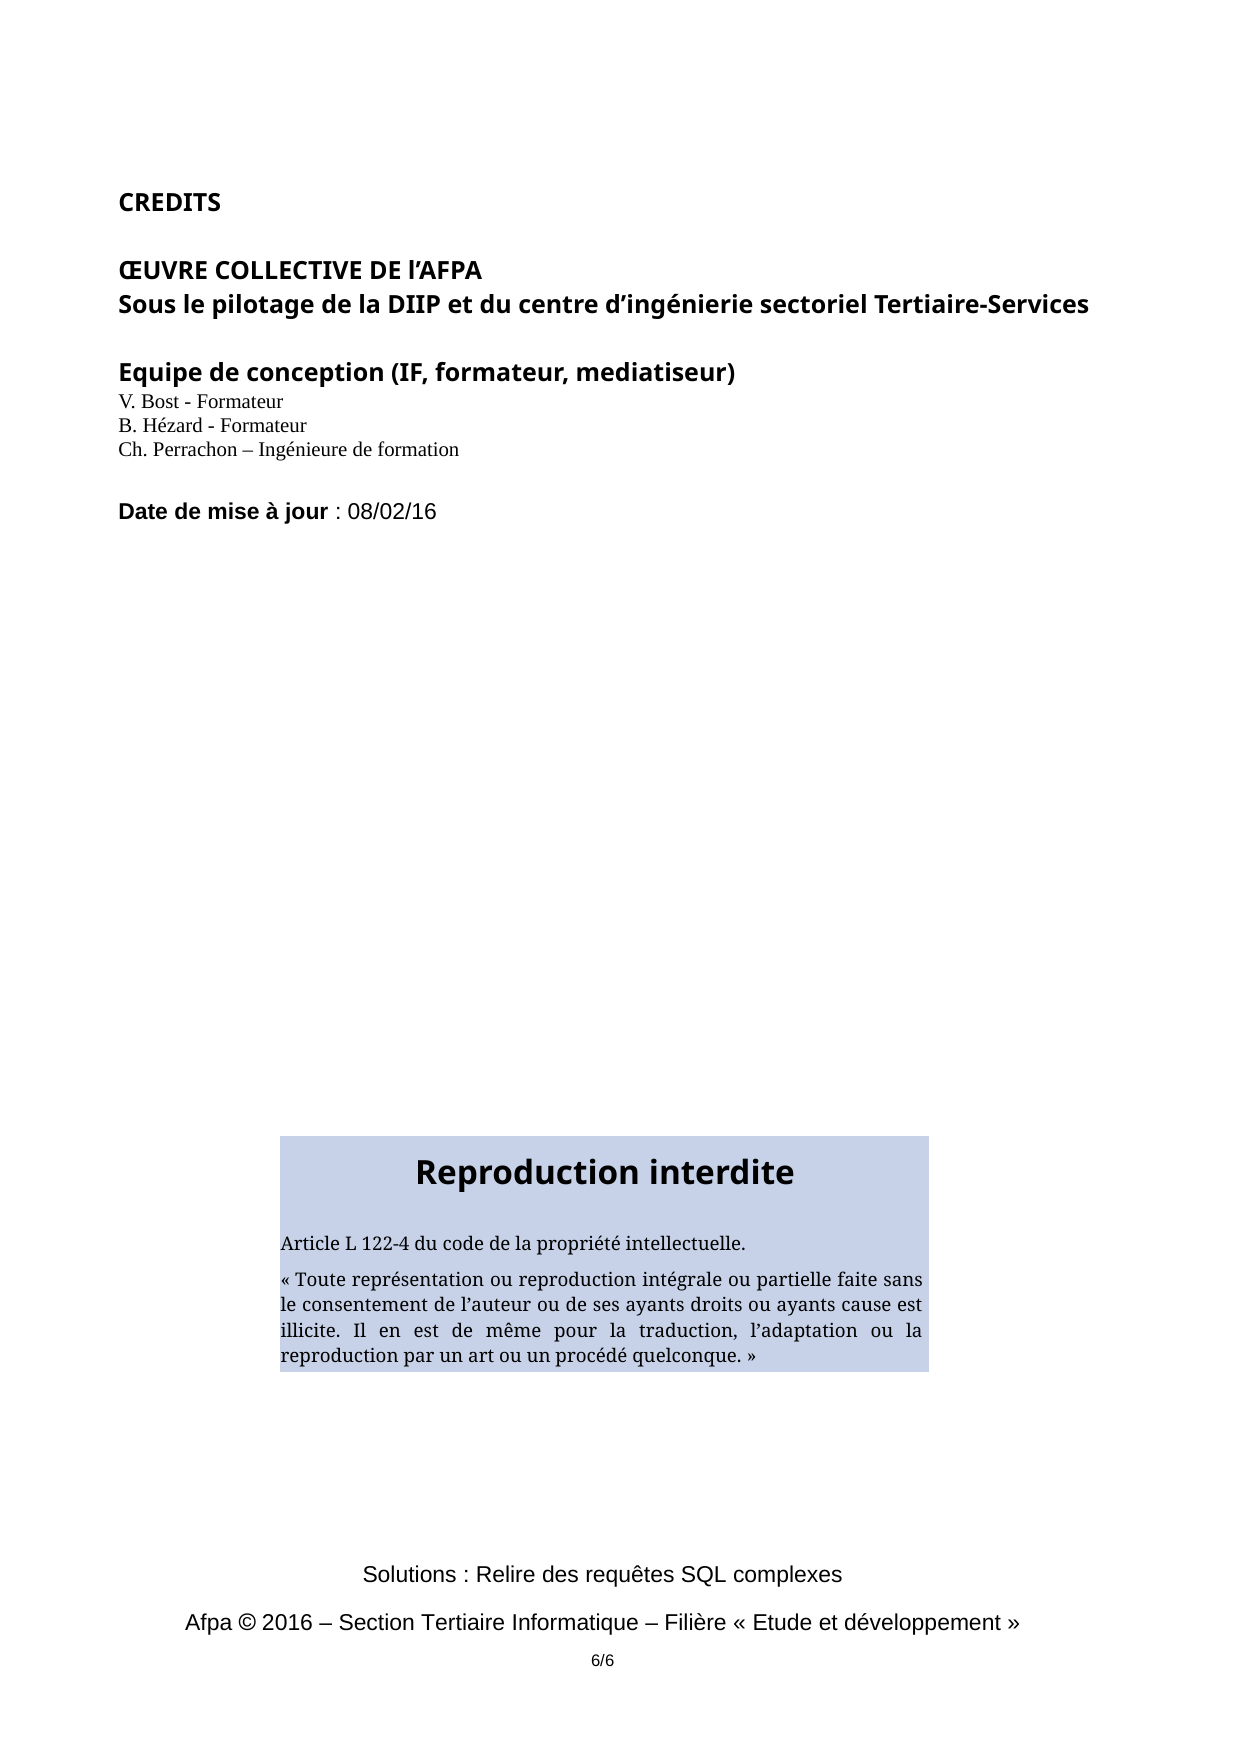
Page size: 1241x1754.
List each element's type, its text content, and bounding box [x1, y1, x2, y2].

text Sous le pilotage de la DIIP et du centre d’ingénierie sectoriel Tertiaire-Services [118, 287, 1092, 321]
text V. Bost - Formateur [118, 389, 1092, 413]
text CREDITS [118, 184, 1092, 218]
text B. Hézard - Formateur [118, 413, 1092, 437]
text ŒUVRE COLLECTIVE DE l’AFPA [118, 253, 1092, 287]
text Equipe de conception (IF, formateur, mediatiseur) [118, 355, 1092, 389]
text Date de mise à jour : 08/02/16 [118, 498, 1087, 524]
text Ch. Perrachon – Ingénieure de formation [118, 437, 1092, 461]
